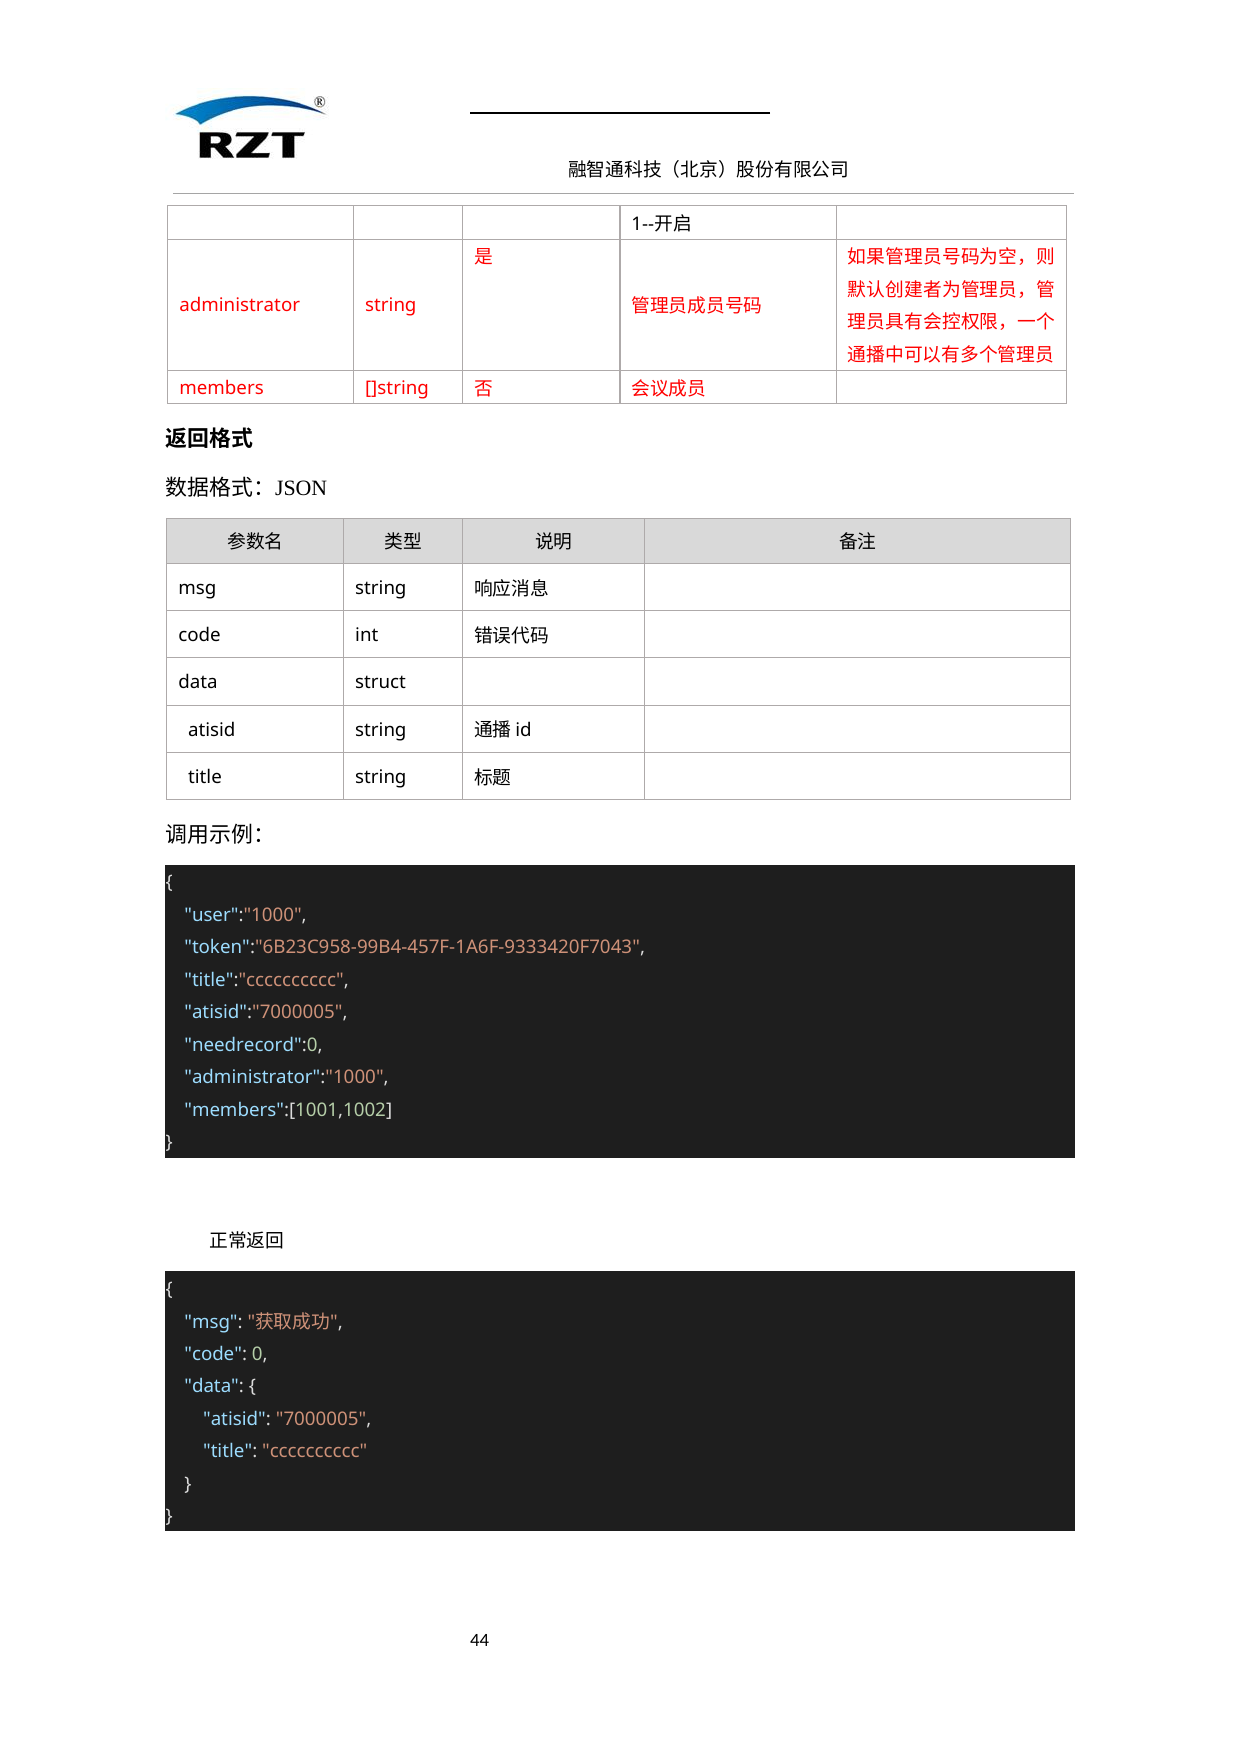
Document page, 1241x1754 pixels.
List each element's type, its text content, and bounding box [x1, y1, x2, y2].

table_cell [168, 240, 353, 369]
text } [165, 1125, 1075, 1158]
text "atisid": "7000005", [165, 1401, 1075, 1434]
picture [165, 88, 334, 177]
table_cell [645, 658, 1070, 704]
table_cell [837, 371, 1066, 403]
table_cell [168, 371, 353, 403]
text "user":"1000", [165, 898, 1075, 930]
text } [165, 1466, 1075, 1499]
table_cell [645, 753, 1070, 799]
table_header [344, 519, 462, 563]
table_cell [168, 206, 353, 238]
text "administrator":"1000", [165, 1060, 1075, 1093]
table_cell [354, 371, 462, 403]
text "title": "cccccccccc" [165, 1434, 1075, 1466]
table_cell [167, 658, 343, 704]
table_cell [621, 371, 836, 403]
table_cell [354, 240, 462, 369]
text "code": 0, [165, 1336, 1075, 1369]
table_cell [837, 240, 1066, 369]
text 正常返回 [165, 1223, 1075, 1255]
text { [165, 865, 1075, 898]
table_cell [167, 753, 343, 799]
text "members":[1001,1002] [165, 1093, 1075, 1125]
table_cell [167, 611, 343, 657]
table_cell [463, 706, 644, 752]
text "data": { [165, 1369, 1075, 1401]
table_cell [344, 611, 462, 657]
text "title":"cccccccccc", [165, 963, 1075, 995]
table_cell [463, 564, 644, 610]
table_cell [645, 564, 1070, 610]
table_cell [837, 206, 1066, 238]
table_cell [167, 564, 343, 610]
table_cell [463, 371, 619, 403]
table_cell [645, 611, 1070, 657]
text 数据格式：JSON [165, 469, 1075, 502]
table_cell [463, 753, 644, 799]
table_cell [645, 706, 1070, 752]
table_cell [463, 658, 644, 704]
text "msg": "获取成功", [165, 1304, 1075, 1336]
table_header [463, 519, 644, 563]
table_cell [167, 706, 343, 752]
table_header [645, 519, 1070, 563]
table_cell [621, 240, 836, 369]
text "atisid":"7000005", [165, 995, 1075, 1028]
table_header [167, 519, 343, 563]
text 返回格式 [165, 420, 1075, 453]
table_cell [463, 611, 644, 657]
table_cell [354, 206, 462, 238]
text } [165, 1499, 1075, 1531]
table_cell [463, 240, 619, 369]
text { [165, 1271, 1075, 1304]
text "needrecord":0, [165, 1028, 1075, 1060]
text "token":"6B23C958-99B4-457F-1A6F-9333420F7043", [165, 930, 1075, 963]
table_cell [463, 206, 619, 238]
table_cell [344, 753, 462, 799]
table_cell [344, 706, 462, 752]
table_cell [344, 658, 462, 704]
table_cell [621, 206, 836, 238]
text 调用示例： [165, 816, 1075, 849]
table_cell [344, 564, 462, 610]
